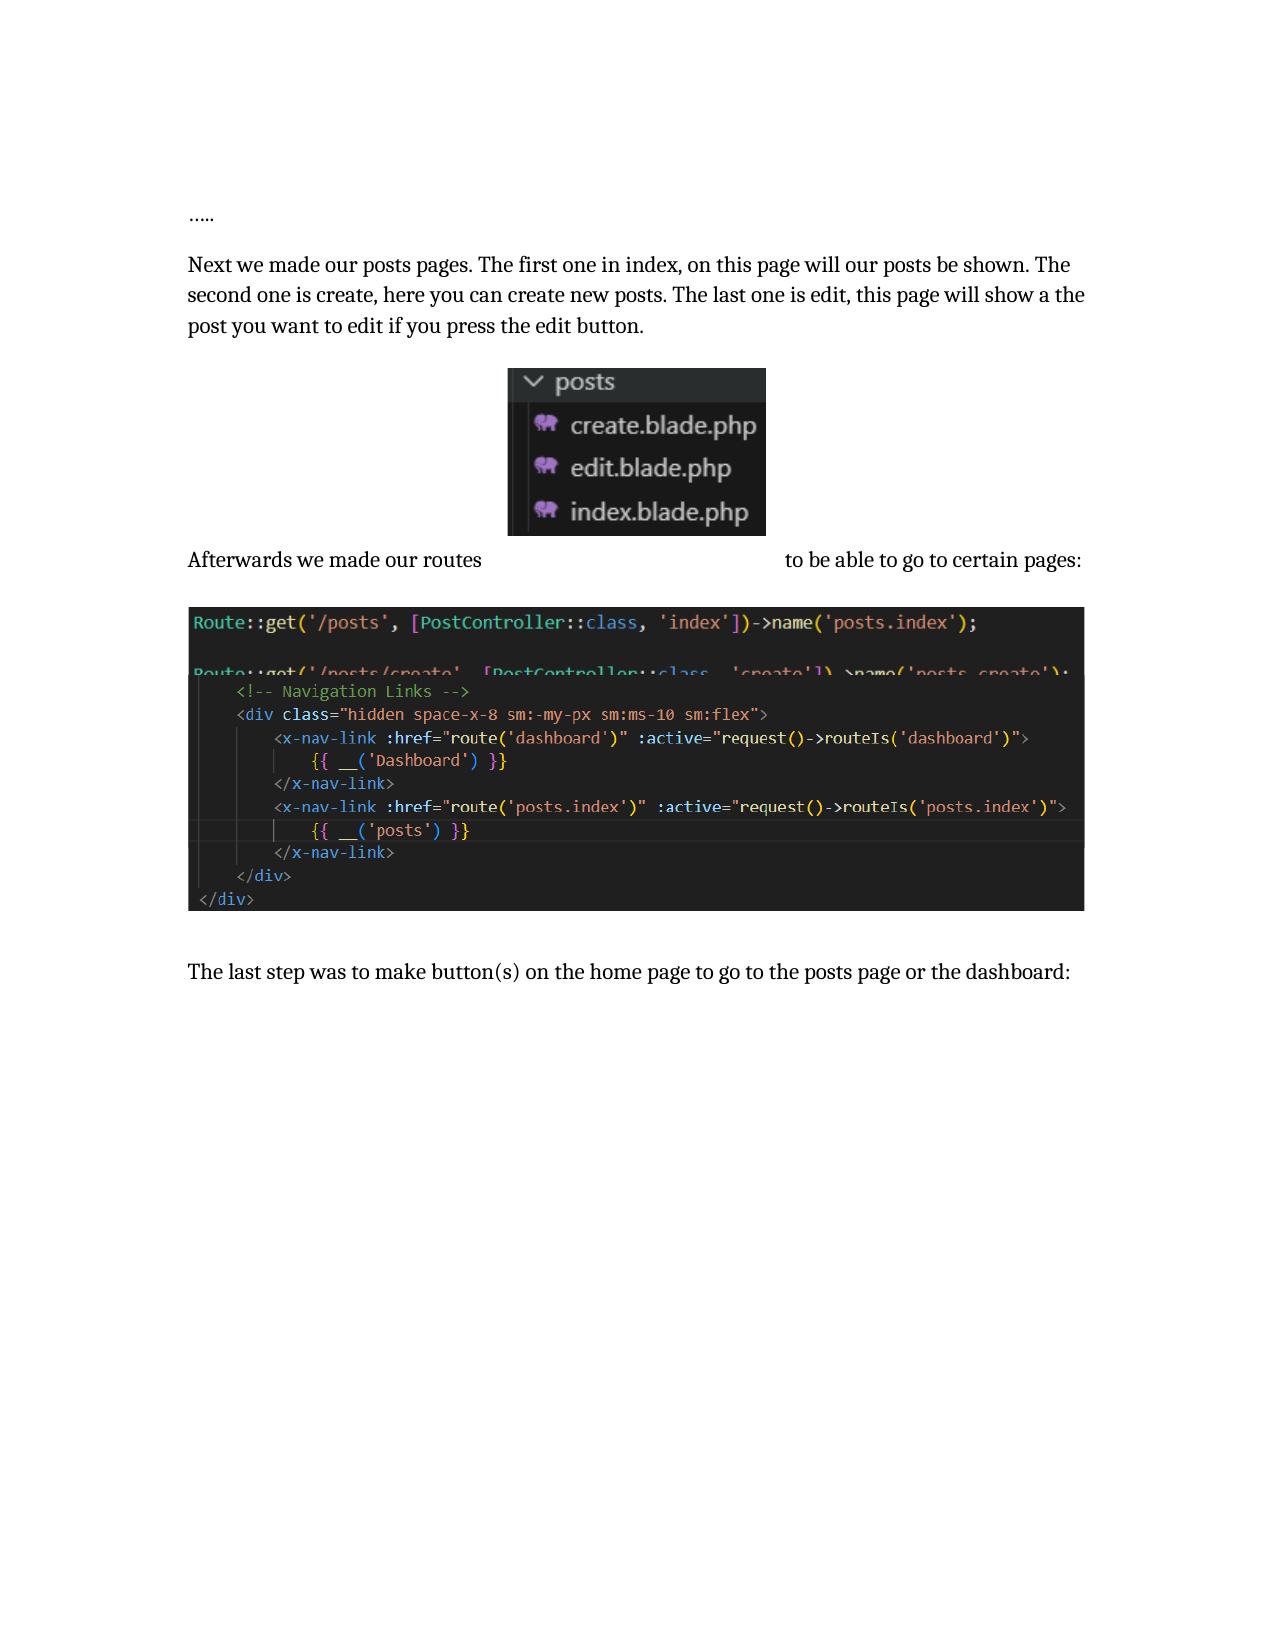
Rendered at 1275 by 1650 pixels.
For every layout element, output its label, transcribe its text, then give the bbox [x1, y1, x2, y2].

text Afterwards we made our routes to be able to go to certain pages: [187, 547, 1087, 573]
text ….. [187, 201, 1087, 227]
picture [506, 368, 766, 535]
text Next we made our posts pages. The first one in index, on this page will our posts be shown. The second one is create, here you can create new posts. The last one is edit, this page will show a the post you want to edit if you press the edit button. [187, 252, 1087, 369]
picture [187, 607, 1084, 910]
